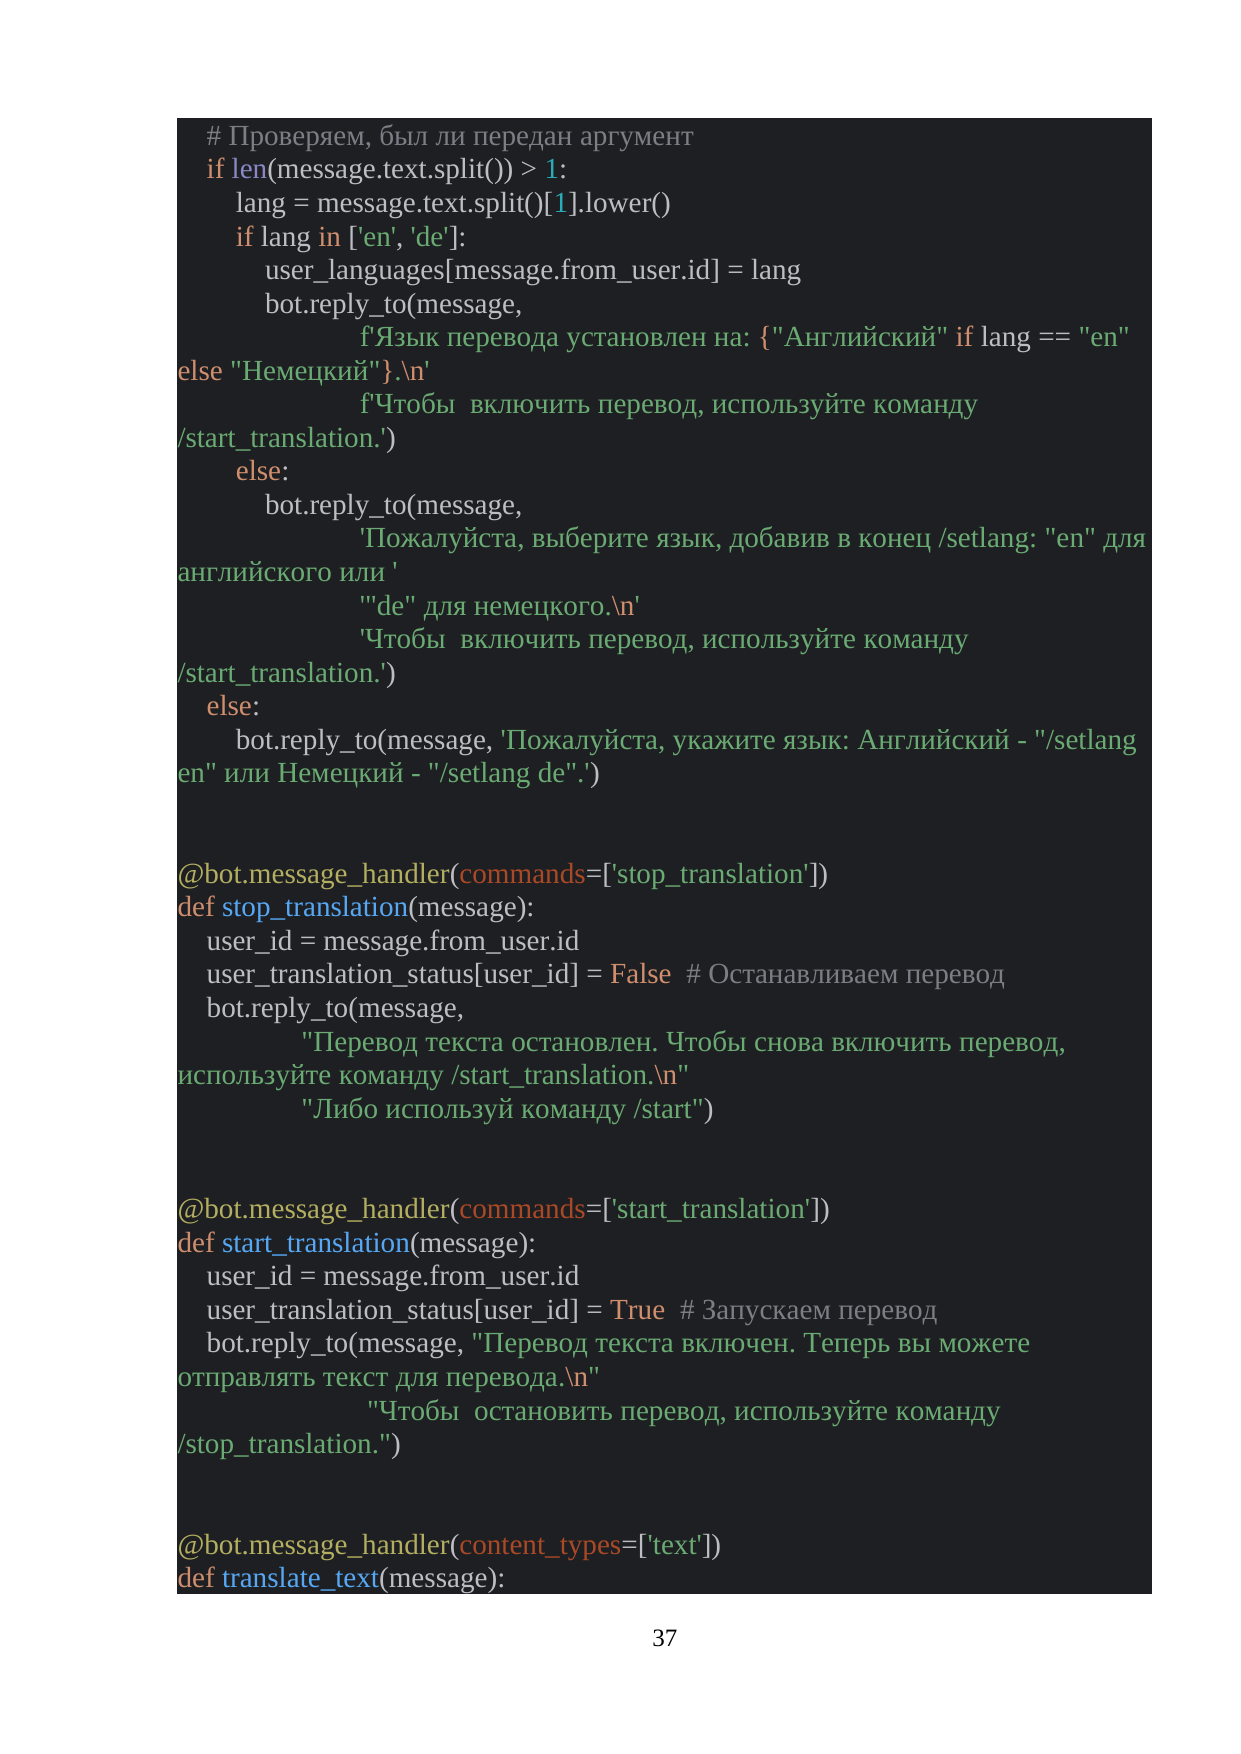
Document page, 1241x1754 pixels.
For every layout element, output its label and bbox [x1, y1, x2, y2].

text [177, 118, 1152, 1594]
